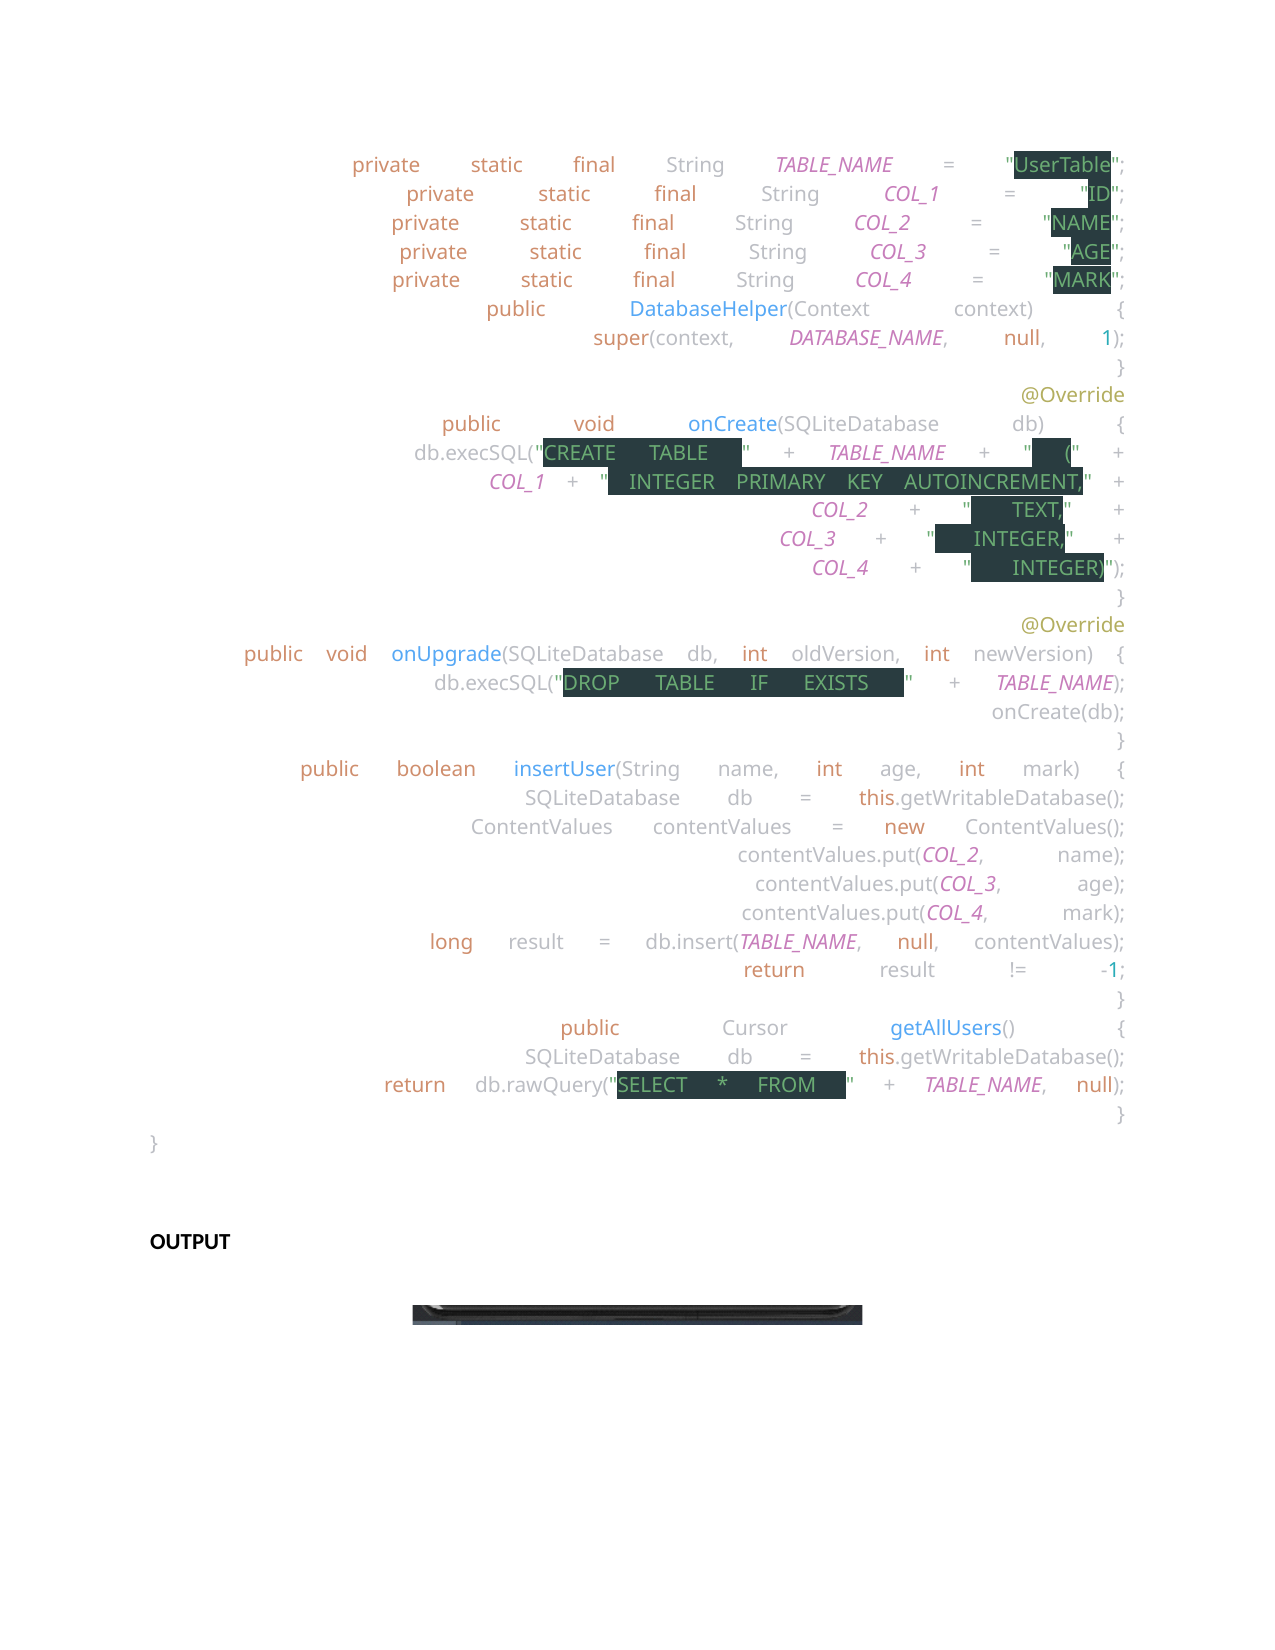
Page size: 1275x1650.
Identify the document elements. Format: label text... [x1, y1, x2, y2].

text OUTPUT [150, 1227, 1125, 1255]
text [150, 150, 1125, 1156]
